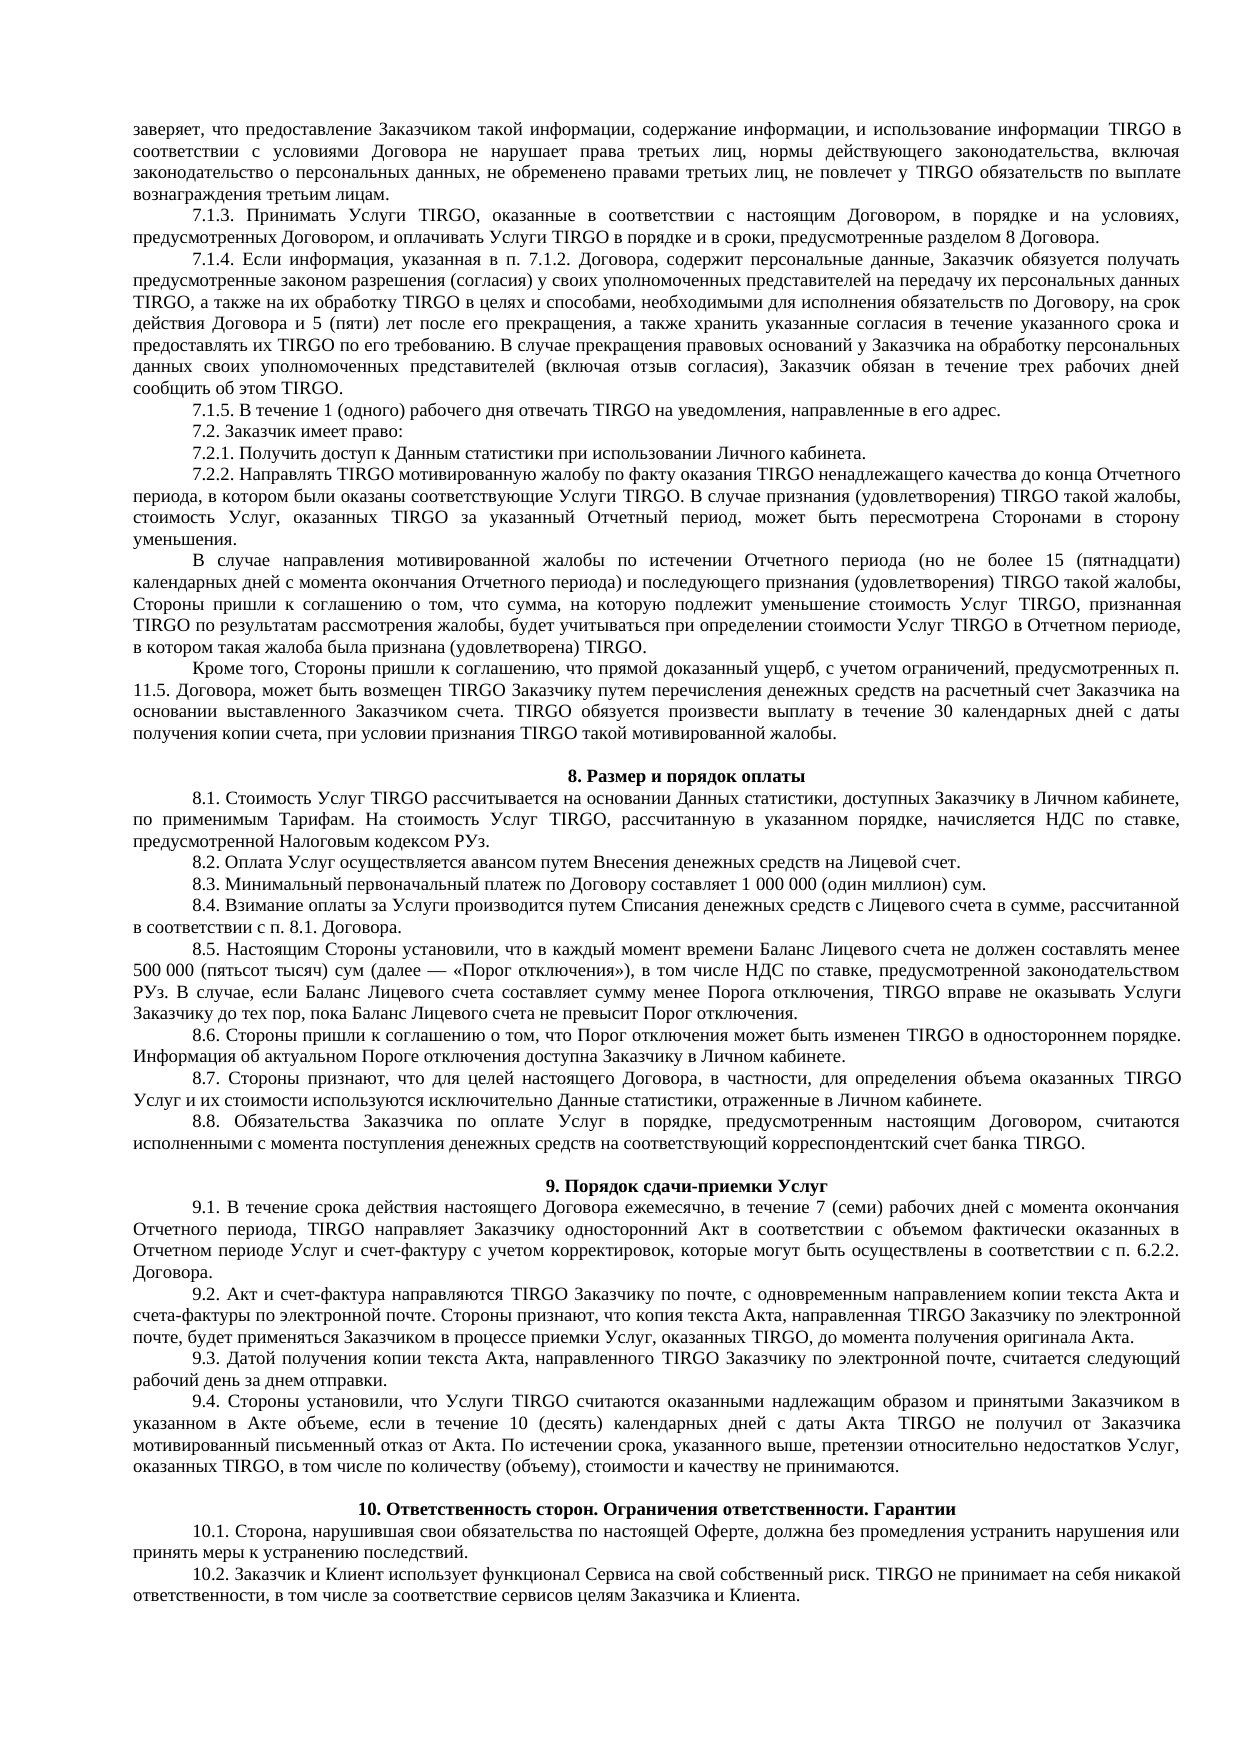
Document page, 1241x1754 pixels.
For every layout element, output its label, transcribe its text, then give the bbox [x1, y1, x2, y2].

text 9.3. Датой получения копии текста Акта, направленного TIRGO Заказчику по электронной почте, считается следующий рабочий день за днем отправки. [133, 1347, 1181, 1390]
text 7.1.4. Если информация, указанная в п. 7.1.2. Договора, содержит персональные данные, Заказчик обязуется получать предусмотренные законом разрешения (согласия) у своих уполномоченных представителей на передачу их персональных данных TIRGO, а также на их обработку TIRGO в целях и способами, необходимыми для исполнения обязательств по Договору, на срок действия Договора и 5 (пяти) лет после его прекращения, а также хранить указанные согласия в течение указанного срока и предоставлять их TIRGO по его требованию. В случае прекращения правовых оснований у Заказчика на обработку персональных данных своих уполномоченных представителей (включая отзыв согласия), Заказчик обязан в течение трех рабочих дней сообщить об этом TIRGO. [133, 247, 1181, 398]
text 7.2.2. Направлять TIRGO мотивированную жалобу по факту оказания TIRGO ненадлежащего качества до конца Отчетного периода, в котором были оказаны соответствующие Услуги TIRGO. В случае признания (удовлетворения) TIRGO такой жалобы, стоимость Услуг, оказанных TIRGO за указанный Отчетный период, может быть пересмотрена Сторонами в сторону уменьшения. [133, 463, 1181, 549]
text 8.4. Взимание оплаты за Услуги производится путем Списания денежных средств с Лицевого счета в сумме, рассчитанной в соответствии с п. 8.1. Договора. [133, 894, 1181, 937]
text 10. Ответственность сторон. Ограничения ответственности. Гарантии [133, 1498, 1181, 1520]
text Кроме того, Стороны пришли к соглашению, что прямой доказанный ущерб, с учетом ограничений, предусмотренных п. 11.5. Договора, может быть возмещен TIRGO Заказчику путем перечисления денежных средств на расчетный счет Заказчика на основании выставленного Заказчиком счета. TIRGO обязуется произвести выплату в течение 30 календарных дней с даты получения копии счета, при условии признания TIRGO такой мотивированной жалобы. [133, 657, 1181, 743]
text 8.3. Минимальный первоначальный платеж по Договору составляет 1 000 000 (один миллион) сум. [133, 873, 1181, 894]
text 7.1.3. Принимать Услуги TIRGO, оказанные в соответствии с настоящим Договором, в порядке и на условиях, предусмотренных Договором, и оплачивать Услуги TIRGO в порядке и в сроки, предусмотренные разделом 8 Договора. [133, 204, 1181, 247]
text 9.4. Стороны установили, что Услуги TIRGO считаются оказанными надлежащим образом и принятыми Заказчиком в указанном в Акте объеме, если в течение 10 (десять) календарных дней с даты Акта TIRGO не получил от Заказчика мотивированный письменный отказ от Акта. По истечении срока, указанного выше, претензии относительно недостатков Услуг, оказанных TIRGO, в том числе по количеству (объему), стоимости и качеству не принимаются. [133, 1390, 1181, 1477]
text 8. Размер и порядок оплаты [133, 765, 1181, 787]
text 7.1.5. В течение 1 (одного) рабочего дня отвечать TIRGO на уведомления, направленные в его адрес. [133, 398, 1181, 420]
text 10.1. Сторона, нарушившая свои обязательства по настоящей Оферте, должна без промедления устранить нарушения или принять меры к устранению последствий. [133, 1520, 1181, 1563]
text 9. Порядок сдачи-приемки Услуг [133, 1175, 1181, 1196]
text 7.2.1. Получить доступ к Данным статистики при использовании Личного кабинета. [133, 442, 1181, 463]
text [133, 118, 1181, 204]
text 10.2. Заказчик и Клиент использует функционал Сервиса на свой собственный риск. TIRGO не принимает на себя никакой ответственности, в том числе за соответствие сервисов целям Заказчика и Клиента. [133, 1563, 1181, 1606]
text 8.6. Стороны пришли к соглашению о том, что Порог отключения может быть изменен TIRGO в одностороннем порядке. Информация об актуальном Пороге отключения доступна Заказчику в Личном кабинете. [133, 1024, 1181, 1067]
text В случае направления мотивированной жалобы по истечении Отчетного периода (но не более 15 (пятнадцати) календарных дней с момента окончания Отчетного периода) и последующего признания (удовлетворения) TIRGO такой жалобы, Стороны пришли к соглашению о том, что сумма, на которую подлежит уменьшение стоимость Услуг TIRGO, признанная TIRGO по результатам рассмотрения жалобы, будет учитываться при определении стоимости Услуг TIRGO в Отчетном периоде, в котором такая жалоба была признана (удовлетворена) TIRGO. [133, 549, 1181, 657]
text 7.2. Заказчик имеет право: [133, 420, 1181, 442]
text 8.7. Стороны признают, что для целей настоящего Договора, в частности, для определения объема оказанных TIRGO Услуг и их стоимости используются исключительно Данные статистики, отраженные в Личном кабинете. [133, 1067, 1181, 1110]
text 9.2. Акт и счет-фактура направляются TIRGO Заказчику по почте, с одновременным направлением копии текста Акта и счета-фактуры по электронной почте. Стороны признают, что копия текста Акта, направленная TIRGO Заказчику по электронной почте, будет применяться Заказчиком в процессе приемки Услуг, оказанных TIRGO, до момента получения оригинала Акта. [133, 1282, 1181, 1347]
text 8.1. Стоимость Услуг TIRGO рассчитывается на основании Данных статистики, доступных Заказчику в Личном кабинете, по применимым Тарифам. На стоимость Услуг TIRGO, рассчитанную в указанном порядке, начисляется НДС по ставке, предусмотренной Налоговым кодексом РУз. [133, 787, 1181, 851]
text 8.2. Оплата Услуг осуществляется авансом путем Внесения денежных средств на Лицевой счет. [133, 851, 1181, 873]
text 9.1. В течение срока действия настоящего Договора ежемесячно, в течение 7 (семи) рабочих дней с момента окончания Отчетного периода, TIRGO направляет Заказчику односторонний Акт в соответствии с объемом фактически оказанных в Отчетном периоде Услуг и счет-фактуру с учетом корректировок, которые могут быть осуществлены в соответствии с п. 6.2.2. Договора. [133, 1196, 1181, 1282]
text 8.8. Обязательства Заказчика по оплате Услуг в порядке, предусмотренным настоящим Договором, считаются исполненными с момента поступления денежных средств на соответствующий корреспондентский счет банка TIRGO. [133, 1110, 1181, 1153]
text 8.5. Настоящим Стороны установили, что в каждый момент времени Баланс Лицевого счета не должен составлять менее 500 000 (пятьсот тысяч) сум (далее — «Порог отключения»), в том числе НДС по ставке, предусмотренной законодательством РУз. В случае, если Баланс Лицевого счета составляет сумму менее Порога отключения, TIRGO вправе не оказывать Услуги Заказчику до тех пор, пока Баланс Лицевого счета не превысит Порог отключения. [133, 937, 1181, 1024]
